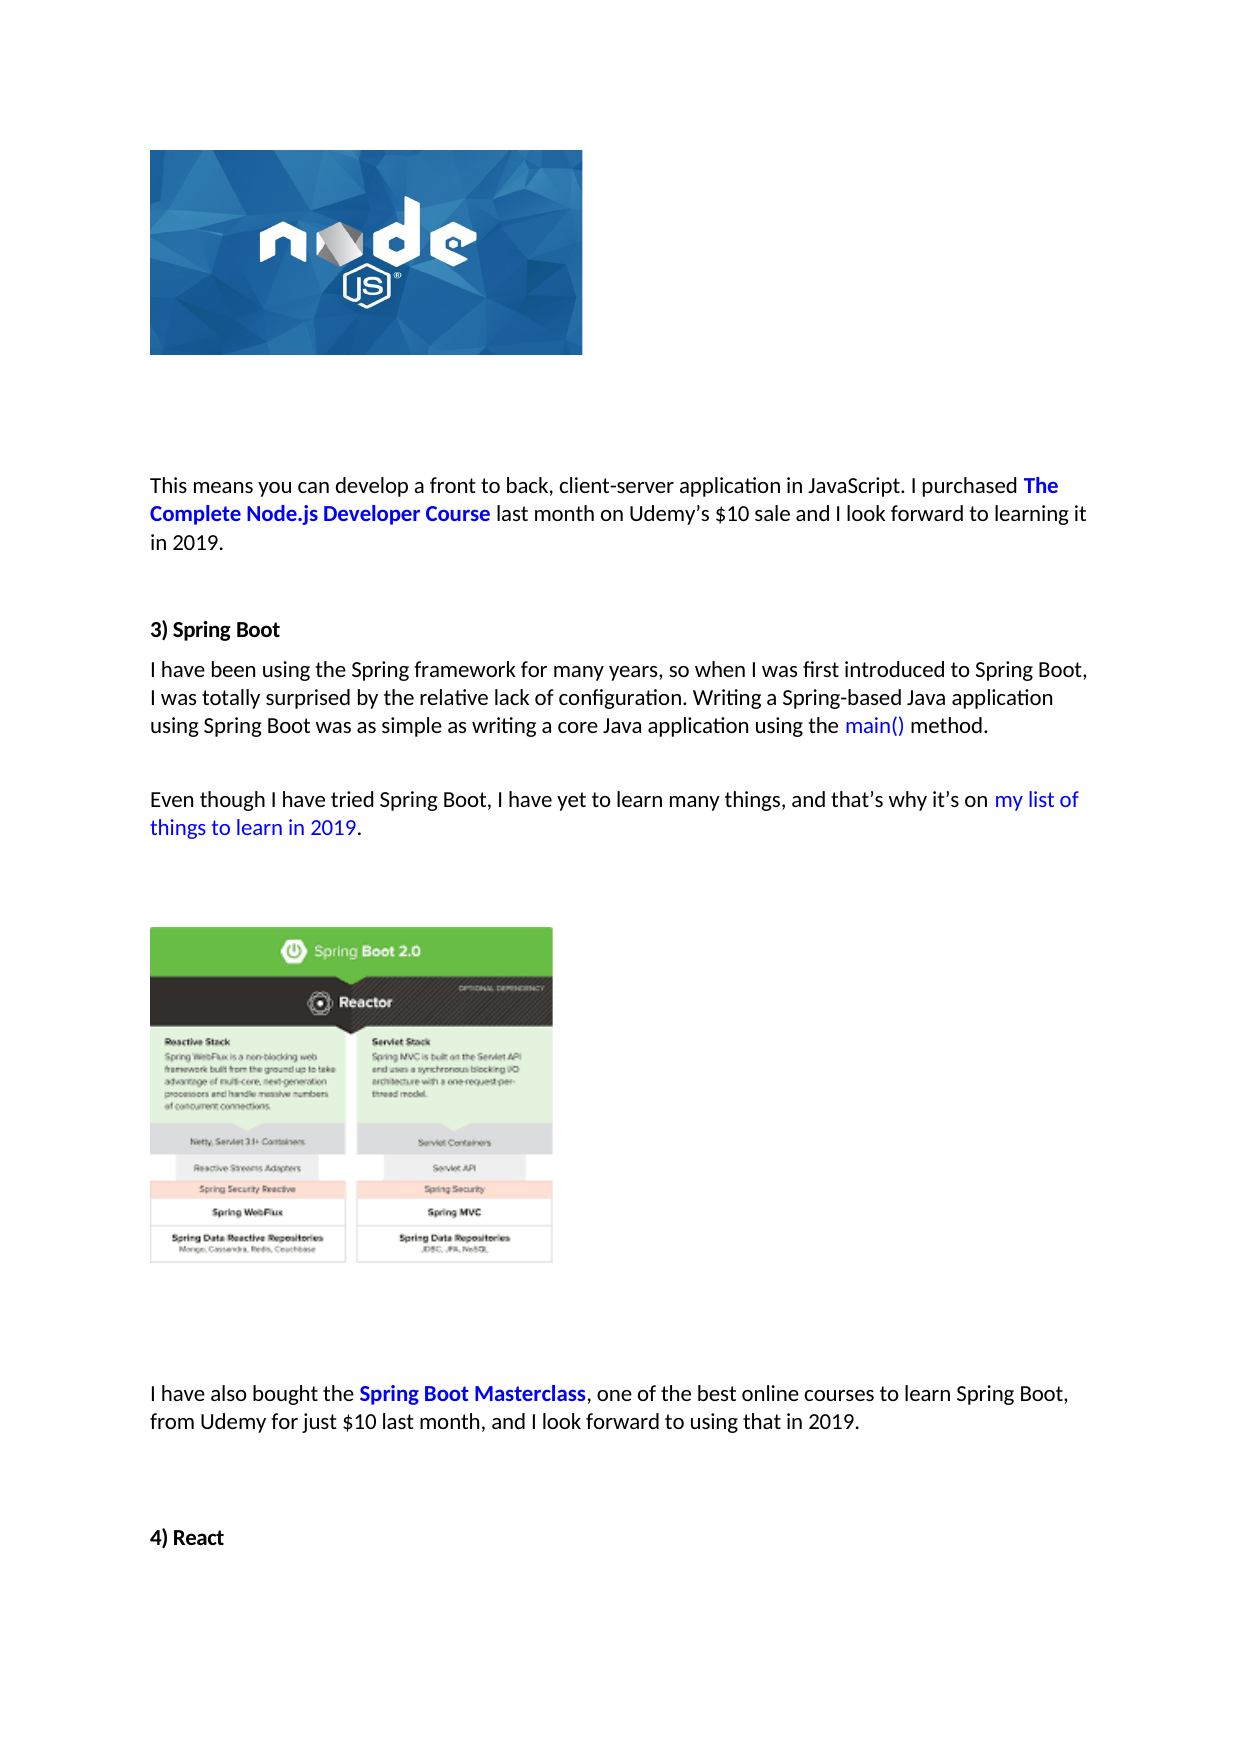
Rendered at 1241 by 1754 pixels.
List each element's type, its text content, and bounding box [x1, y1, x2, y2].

picture [150, 150, 583, 355]
text 3) Spring Boot [150, 615, 1090, 643]
text This means you can develop a front to back, client-server application in JavaScript. I purchased The Complete Node.js Developer Course last month on Udemy’s $10 sale and I look forward to learning it in 2019. [150, 472, 1090, 556]
text I have been using the Spring framework for many years, so when I was first introduced to Spring Boot, I was totally surprised by the relative lack of configuration. Writing a Spring-based Java application using Spring Boot was as simple as writing a core Java application using the main() method. [150, 656, 1090, 739]
text 4) React [150, 1523, 1090, 1551]
text I have also bought the Spring Boot Masterclass, one of the best online courses to learn Spring Boot, from Udemy for just $10 last month, and I look forward to using that in 2019. [150, 1379, 1090, 1436]
text Even though I have tried Spring Boot, I have yet to learn many things, and that’s why it’s on my list of things to learn in 2019. [150, 785, 1090, 841]
picture [150, 927, 553, 1263]
